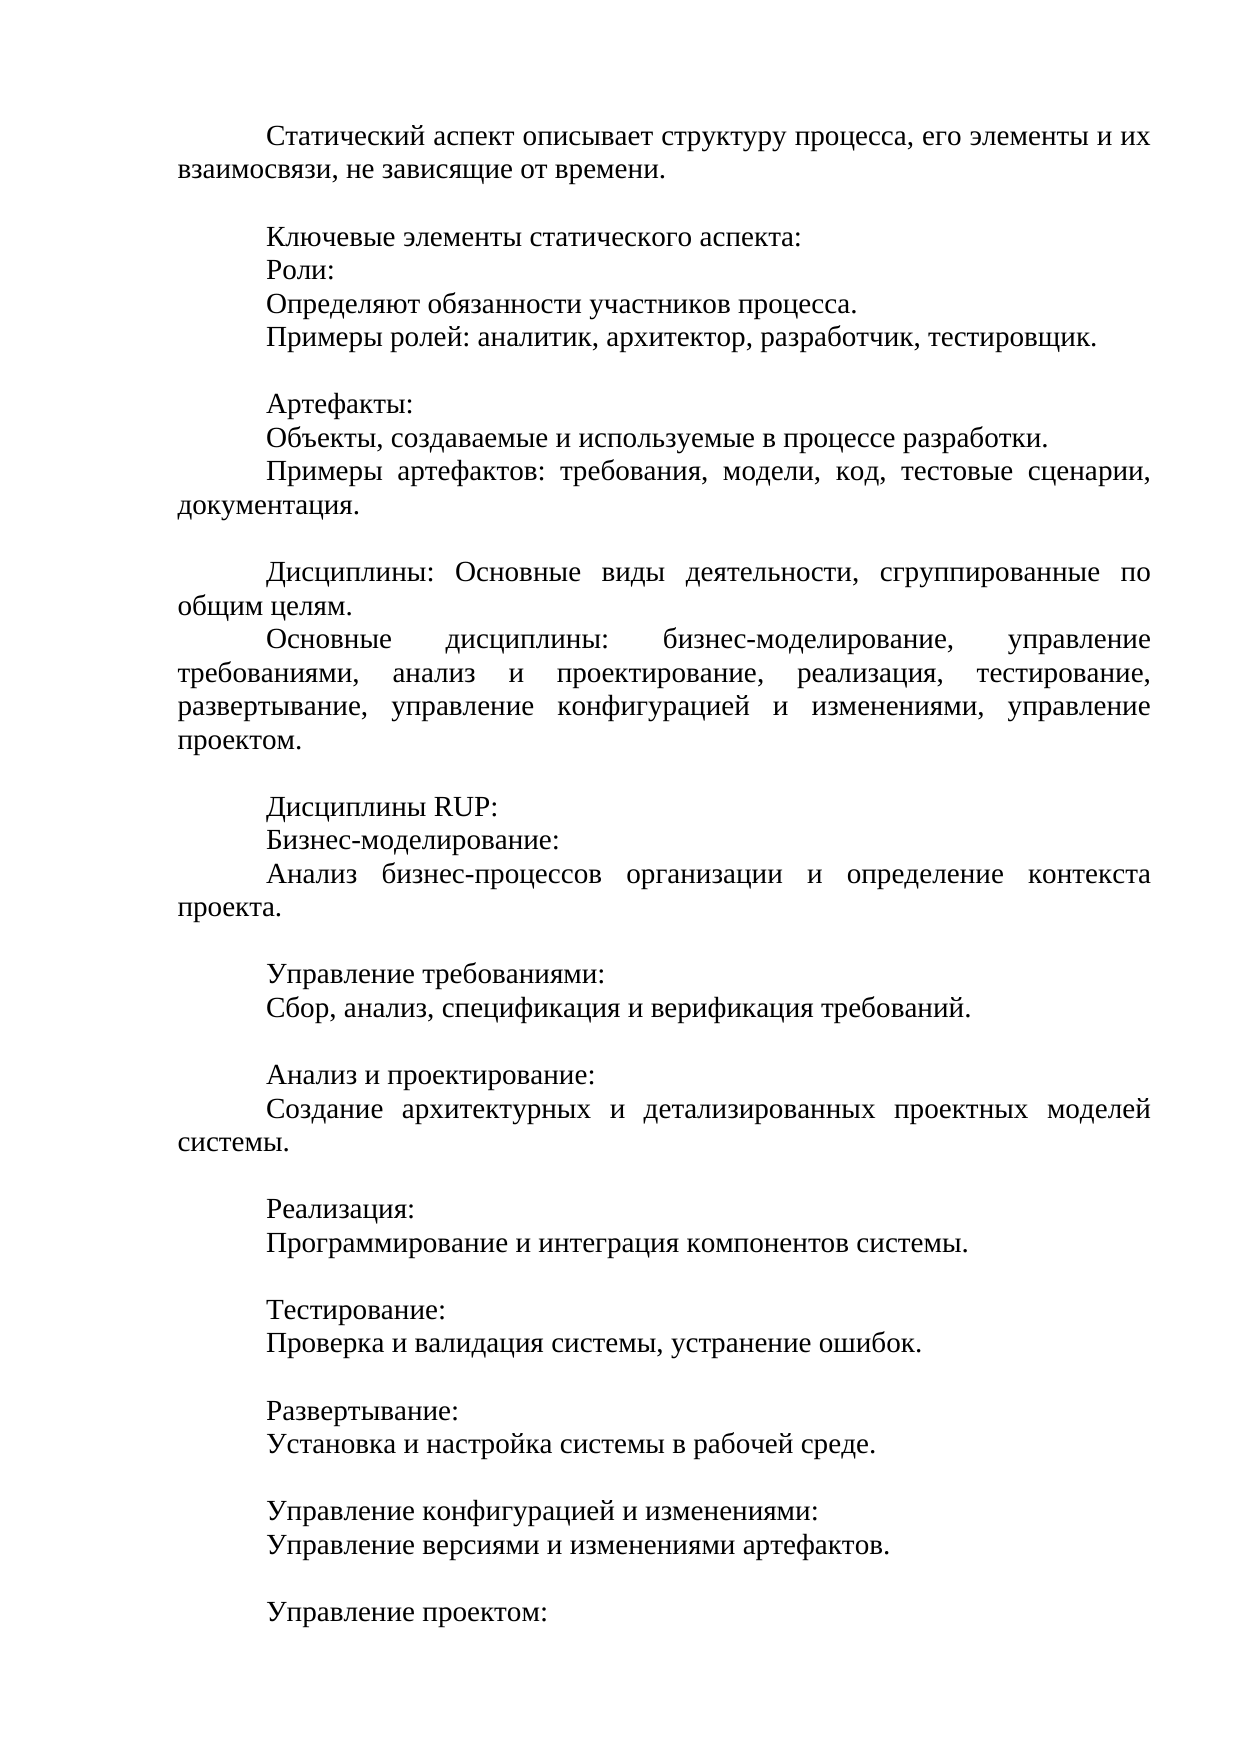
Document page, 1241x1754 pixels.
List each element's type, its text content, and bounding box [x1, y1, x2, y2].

text Сбор, анализ, спецификация и верификация требований. [177, 990, 1152, 1024]
text Установка и настройка системы в рабочей среде. [177, 1426, 1152, 1460]
text Реализация: [177, 1191, 1152, 1225]
text Артефакты: [177, 386, 1152, 420]
text Бизнес-моделирование: [177, 822, 1152, 856]
text Управление проектом: [177, 1594, 1152, 1627]
text Управление требованиями: [177, 957, 1152, 990]
text Проверка и валидация системы, устранение ошибок. [177, 1326, 1152, 1359]
text Управление конфигурацией и изменениями: [177, 1493, 1152, 1527]
text Управление версиями и изменениями артефактов. [177, 1527, 1152, 1560]
text Дисциплины: Основные виды деятельности, сгруппированные по общим целям. [177, 554, 1152, 621]
text Создание архитектурных и детализированных проектных моделей системы. [177, 1091, 1152, 1158]
text Определяют обязанности участников процесса. [177, 286, 1152, 319]
text Анализ бизнес-процессов организации и определение контекста проекта. [177, 856, 1152, 923]
text Роли: [177, 252, 1152, 286]
text Развертывание: [177, 1393, 1152, 1426]
text Основные дисциплины: бизнес-моделирование, управление требованиями, анализ и проектирование, реализация, тестирование, развертывание, управление конфигурацией и изменениями, управление проектом. [177, 621, 1152, 755]
text Тестирование: [177, 1292, 1152, 1326]
text Примеры ролей: аналитик, архитектор, разработчик, тестировщик. [177, 319, 1152, 353]
text Объекты, создаваемые и используемые в процессе разработки. [177, 420, 1152, 453]
text Статический аспект описывает структуру процесса, его элементы и их взаимосвязи, не зависящие от времени. [177, 118, 1152, 185]
text Ключевые элементы статического аспекта: [177, 219, 1152, 252]
text Дисциплины RUP: [177, 789, 1152, 822]
text Программирование и интеграция компонентов системы. [177, 1225, 1152, 1258]
text Примеры артефактов: требования, модели, код, тестовые сценарии, документация. [177, 453, 1152, 521]
text Анализ и проектирование: [177, 1057, 1152, 1091]
